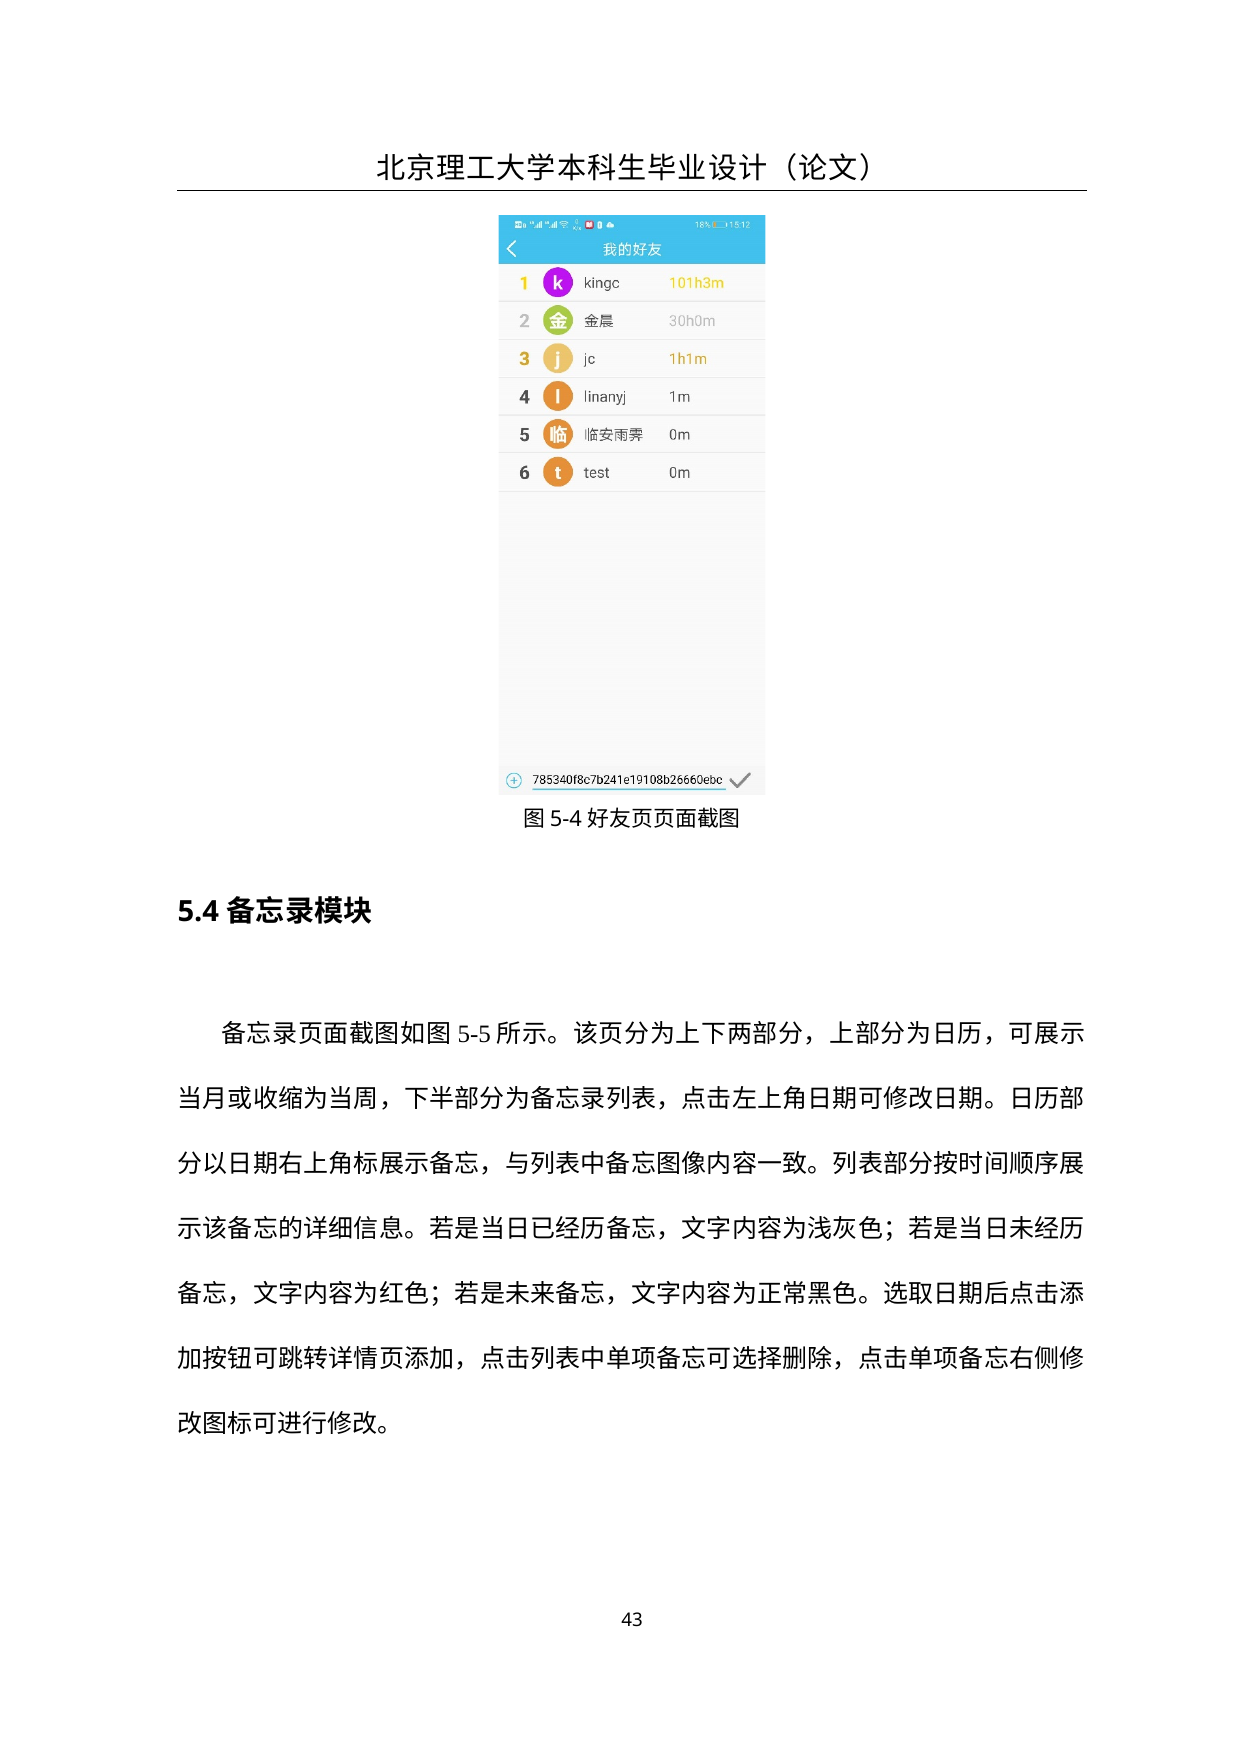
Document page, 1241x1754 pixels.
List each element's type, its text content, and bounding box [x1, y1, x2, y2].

text 图5-4 好友页页面截图 [177, 801, 1087, 833]
picture [498, 215, 766, 795]
text 备忘录页面截图如图5-5所示。该页分为上下两部分，上部分为日历，可展示当月或收缩为当周，下半部分为备忘录列表，点击左上角日期可修改日期。日历部分以日期右上角标展示备忘，与列表中备忘图像内容一致。列表部分按时间顺序展示该备忘的详细信息。若是当日已经历备忘，文字内容为浅灰色；若是当日未经历备忘，文字内容为红色；若是未来备忘，文字内容为正常黑色。选取日期后点击添加按钮可跳转详情页添加，点击列表中单项备忘可选择删除，点击单项备忘右侧修改图标可进行修改。 [177, 999, 1087, 1454]
text 5.4 备忘录模块 [177, 876, 1087, 941]
